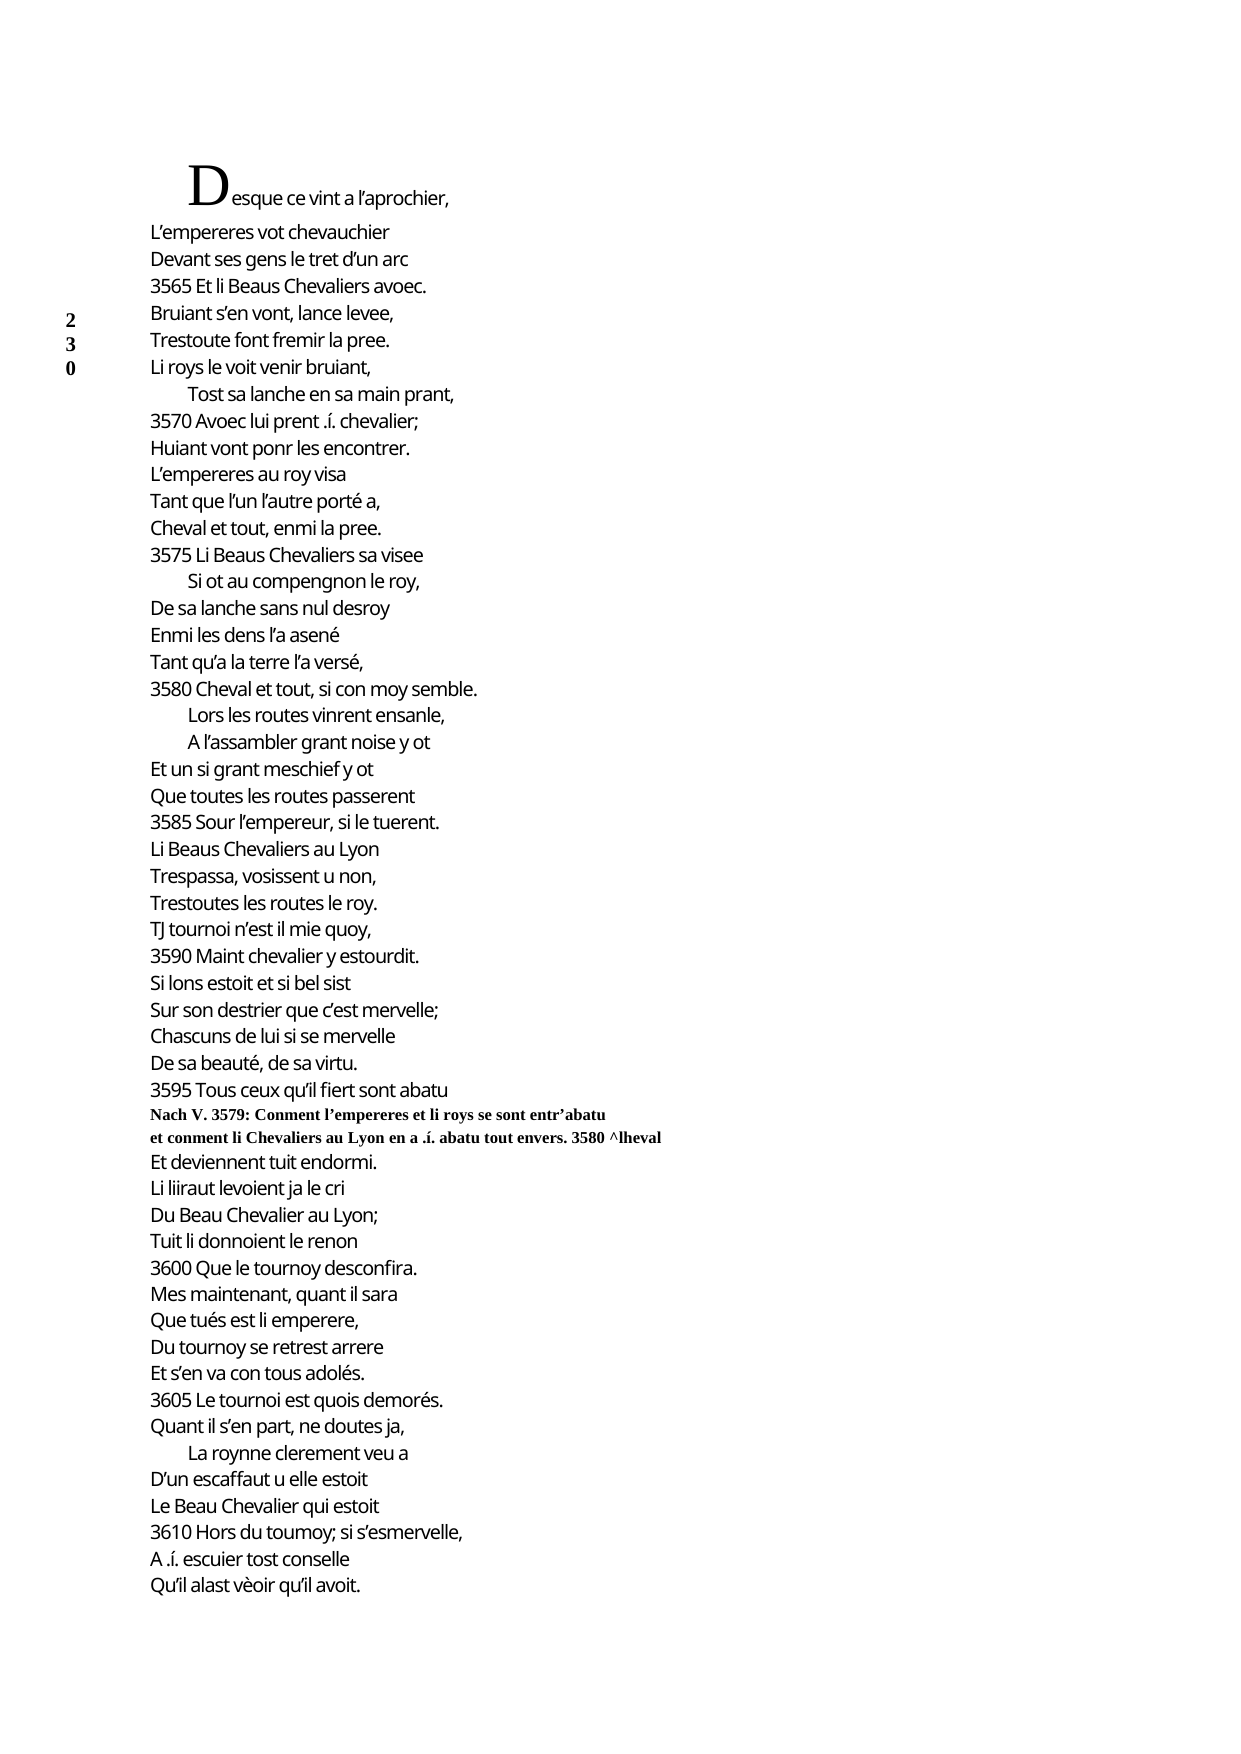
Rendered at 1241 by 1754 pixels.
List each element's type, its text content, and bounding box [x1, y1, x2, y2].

text Tuit li donnoient le renon 3600 Que le tournoy desconfira. [150, 1227, 1090, 1280]
text 3605 Le tournoi est quois demorés. [150, 1386, 1090, 1412]
text Li roys le voit venir bruiant, [150, 353, 1090, 380]
text A .í. escuier tost conselle Qu’il alast vèoir qu’il avoit. [150, 1545, 1090, 1598]
text Nach V. 3579: Conment l’empereres et li roys se sont entr’abatu et conment li Chevaliers au Lyon en a .í. abatu tout envers. 3580 ^lheval [150, 1103, 1090, 1148]
text 3590 Maint chevalier y estourdit. [150, 942, 1090, 969]
text Li Beaus Chevaliers au Lyon Trespassa, vosissent u non, Trestoutes les routes le roy. [150, 835, 1090, 916]
text 3595 Tous ceux qu’il fiert sont abatu [150, 1076, 1090, 1103]
text Huiant vont ponr les encontrer. L’empereres au roy visa Tant que l’un l’autre porté a, [150, 434, 1090, 514]
text Mes maintenant, quant il sara Que tués est li emperere, [150, 1280, 1090, 1333]
text Li liiraut levoient ja le cri Du Beau Chevalier au Lyon; [150, 1174, 1090, 1227]
text Et deviennent tuit endormi. [150, 1148, 1090, 1174]
text 3575 Li Beaus Chevaliers sa visee Si ot au compengnon le roy, [150, 541, 1090, 594]
text De sa lanche sans nul desroy Enmi les dens l’a asené Tant qu’a la terre l’a versé, [150, 594, 1090, 674]
text 3580 Cheval et tout, si con moy semble. Lors les routes vinrent ensanle, [150, 674, 1090, 728]
text Quant il s’en part, ne doutes ja, [150, 1412, 1090, 1439]
text TJ tournoi n’est il mie quoy, [150, 916, 1090, 942]
text La roynne clerement veu a D’un escaffaut u elle estoit Le Beau Chevalier qui estoit 3610 Hors du toumoy; si s’esmervelle, [150, 1439, 1090, 1545]
text Tost sa lanche en sa main prant, 3570 Avoec lui prent .í. chevalier; [150, 380, 1090, 434]
text Du tournoy se retrest arrere Et s’en va con tous adolés. [150, 1333, 1090, 1386]
text Si lons estoit et si bel sist Sur son destrier que c’est mervelle; Chascuns de lui si se mervelle De sa beauté, de sa virtu. [150, 969, 1090, 1076]
text A l’assambler grant noise y ot Et un si grant meschief y ot Que toutes les routes passerent 3585 Sour l’empereur, si le tuerent. [150, 728, 1090, 835]
text Cheval et tout, enmi la pree. [150, 514, 1090, 541]
text Desque ce vint a l’aprochier, L’empereres vot chevauchier Devant ses gens le tret d’un arc 3565 Et li Beaus Chevaliers avoec. Bruiant s’en vont, lance levee, Trestoute font fremir la pree. [150, 149, 1090, 353]
